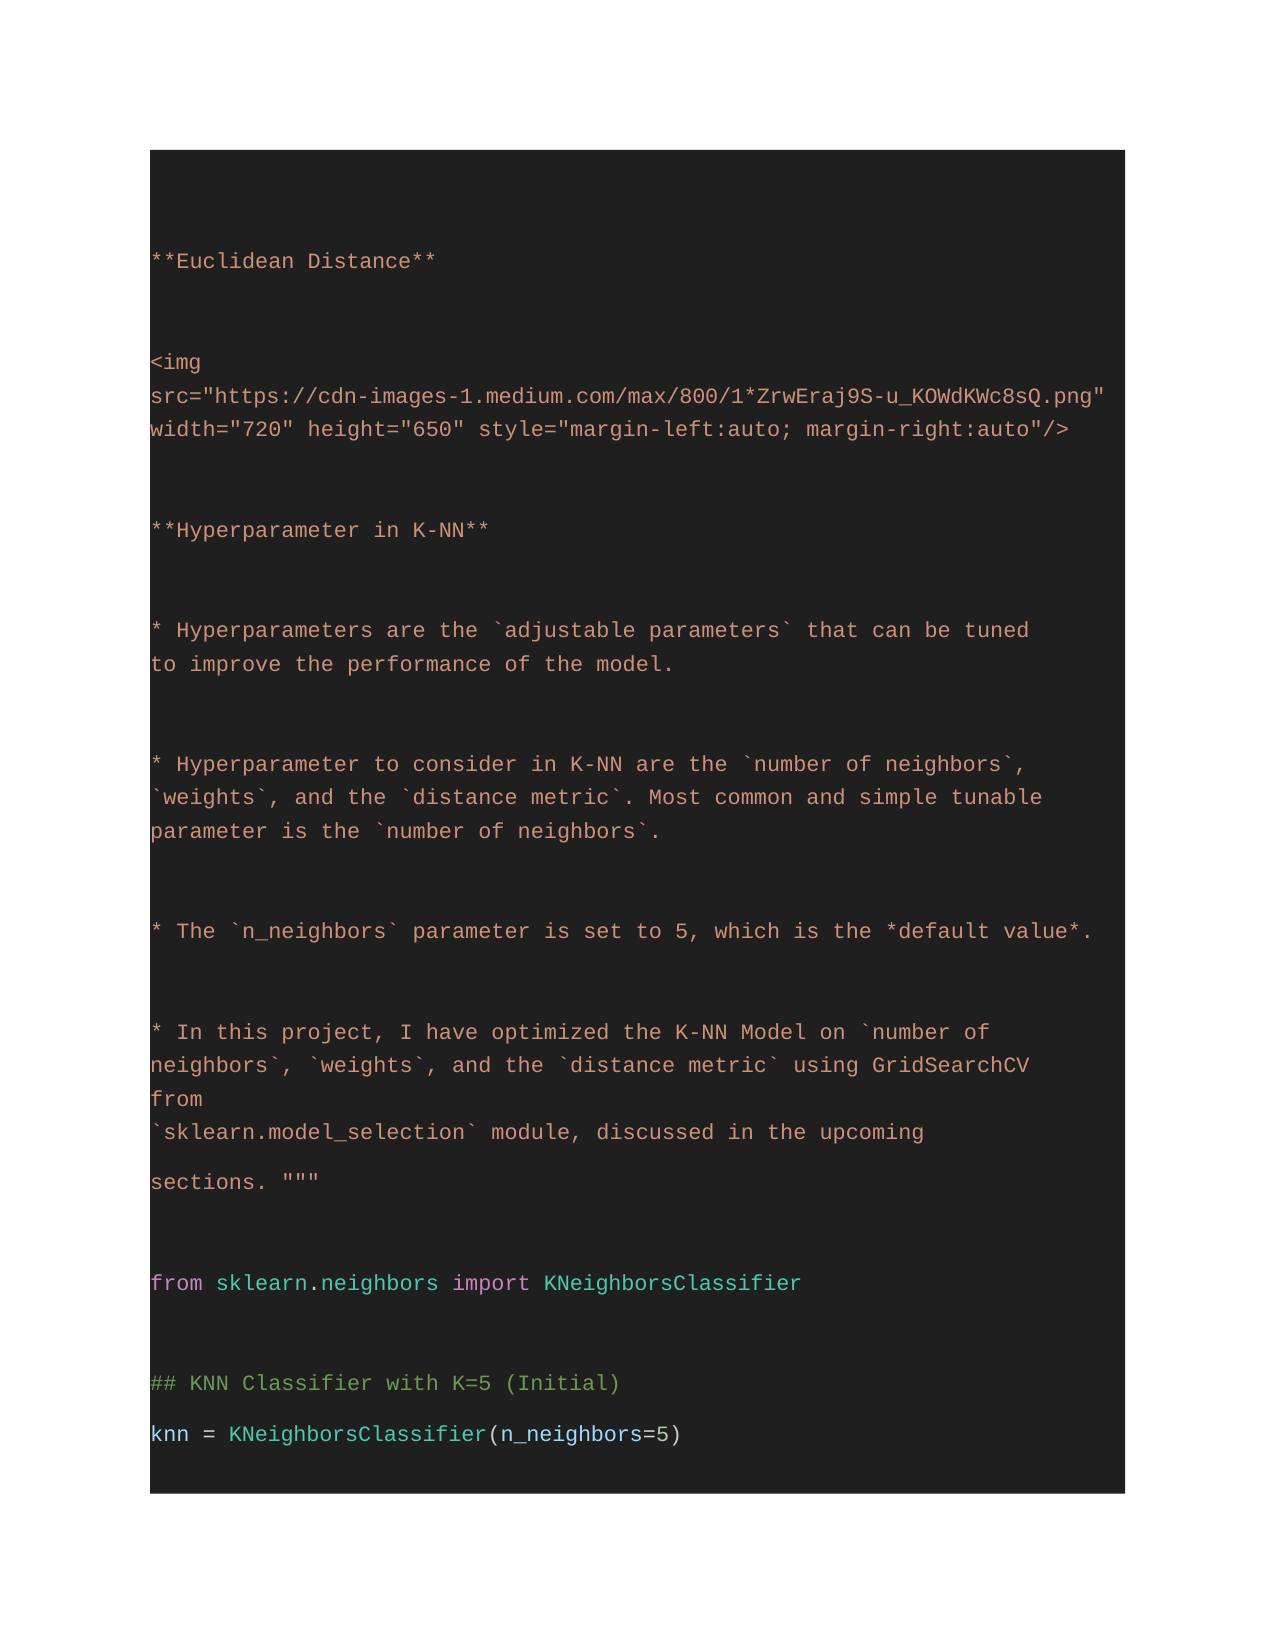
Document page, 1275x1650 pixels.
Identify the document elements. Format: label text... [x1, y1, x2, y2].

text <img [150, 351, 1125, 376]
list In this project, I have optimized the K-NN Model on `number of neighbors`, `weights`, and the `distance metric` using GridSearchCV from [150, 1021, 1091, 1112]
text knn = KNeighborsClassifier(n_neighbors=5) [150, 1423, 1125, 1448]
text `sklearn.model_selection` module, discussed in the upcoming sections. """ [150, 1121, 1052, 1196]
text src="https://cdn-images-1.medium.com/max/800/1*ZrwEraj9S-u_KOWdKWc8sQ.png" width="720" height="650" style="margin-left:auto; margin-right:auto"/> [150, 385, 1108, 443]
text ## KNN Classifier with K=5 (Initial) [150, 1373, 1125, 1397]
list The `n_neighbors` parameter is set to 5, which is the *default value*. [150, 920, 1125, 945]
text **Hyperparameter in K-NN** [150, 519, 1125, 543]
text **Euclidean Distance** [150, 251, 1125, 275]
list Hyperparameters are the `adjustable parameters` that can be tuned to improve the performance of the model. [150, 619, 1065, 677]
list Hyperparameter to consider in K-NN are the `number of neighbors`, [150, 753, 1125, 778]
text `weights`, and the `distance metric`. Most common and simple tunable parameter is the `number of neighbors`. [150, 787, 1052, 845]
text from sklearn.neighbors import KNeighborsClassifier [150, 1272, 1125, 1297]
